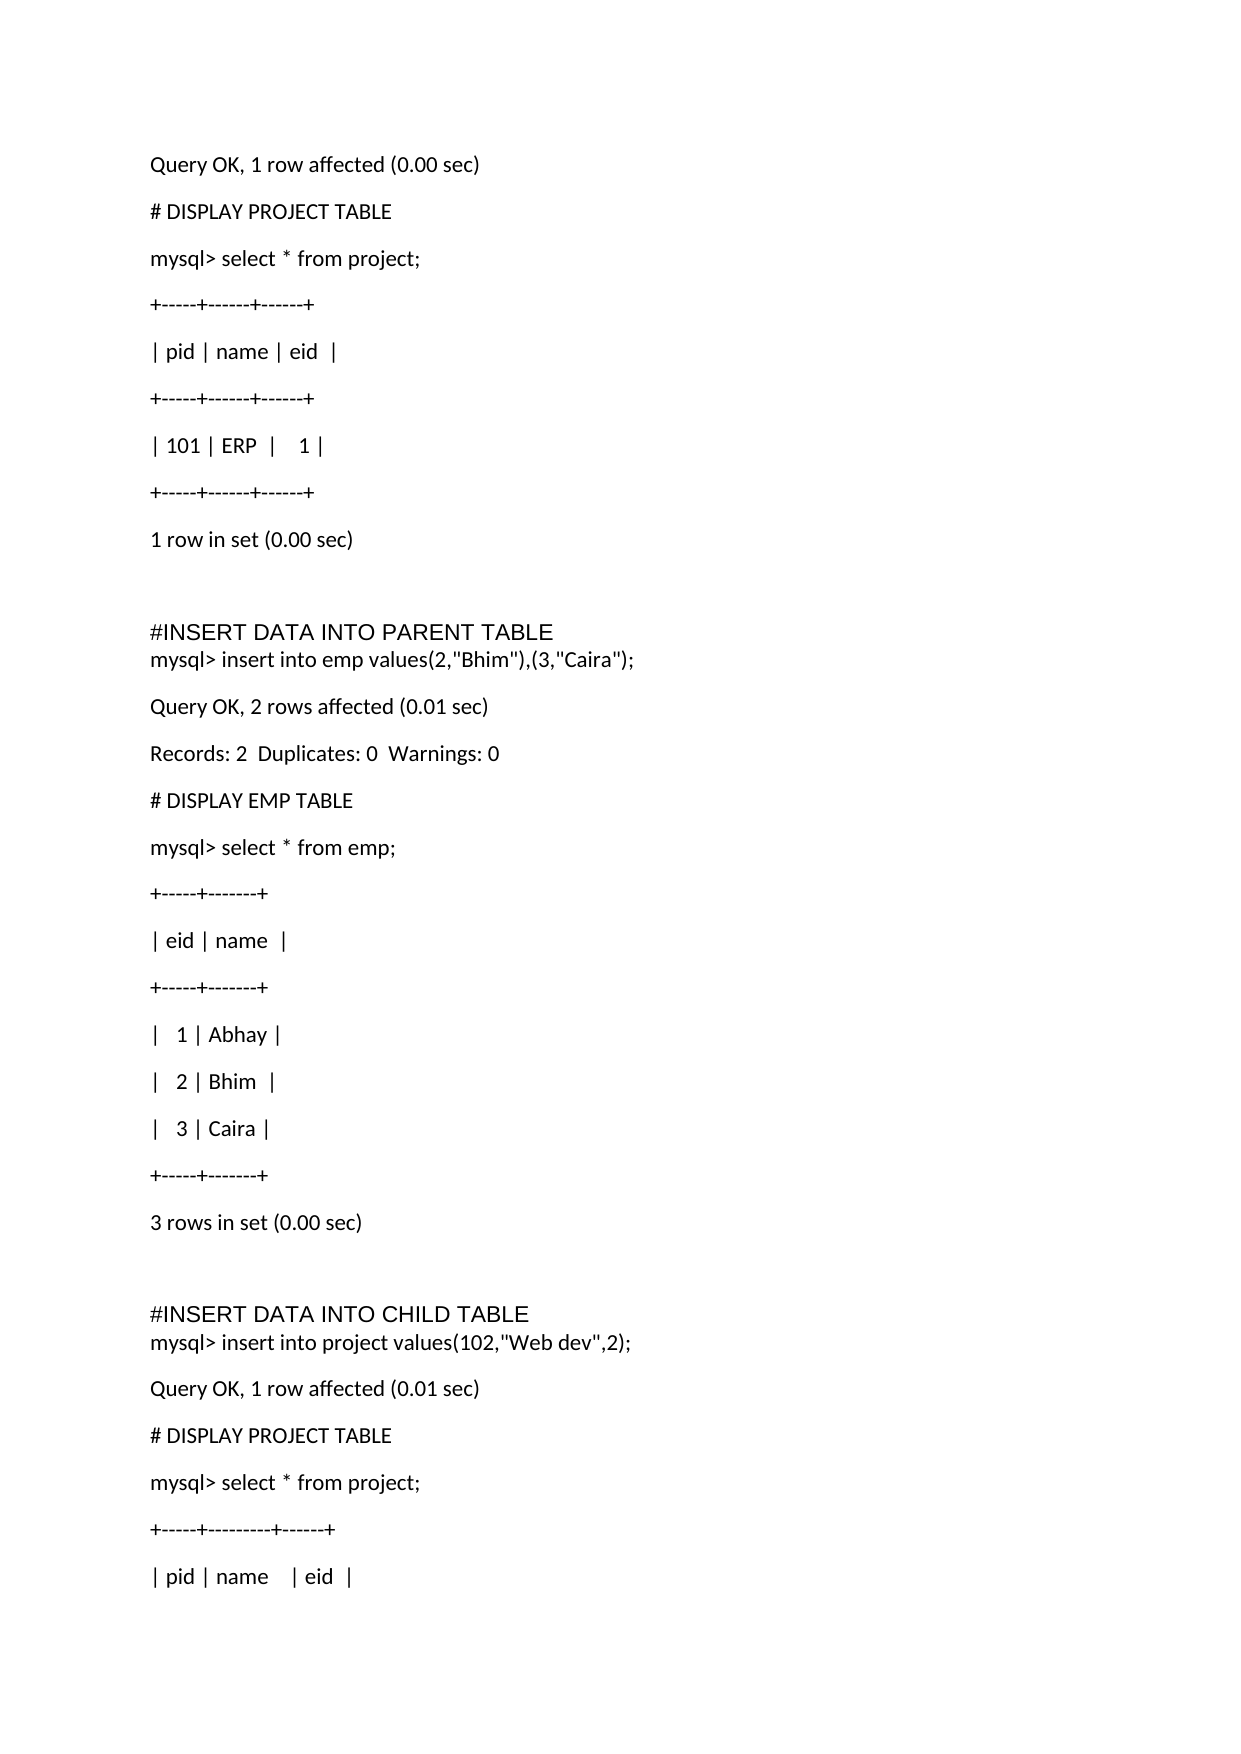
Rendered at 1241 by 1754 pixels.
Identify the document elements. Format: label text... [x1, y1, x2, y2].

text mysql> insert into project values(102,"Web dev",2); [150, 1328, 1090, 1356]
text # DISPLAY PROJECT TABLE [150, 1421, 1090, 1449]
text +-----+-------+ [150, 973, 1090, 1001]
text | pid | name | eid | [150, 337, 1090, 366]
text mysql> select * from project; [150, 1468, 1090, 1496]
text mysql> select * from emp; [150, 833, 1090, 861]
text Query OK, 1 row affected (0.01 sec) [150, 1374, 1090, 1403]
text mysql> insert into emp values(2,"Bhim"),(3,"Caira"); [150, 645, 1090, 673]
text +-----+-------+ [150, 879, 1090, 907]
text 1 row in set (0.00 sec) [150, 525, 1090, 553]
text Query OK, 1 row affected (0.00 sec) [150, 150, 1090, 178]
text #INSERT DATA INTO CHILD TABLE [150, 1301, 1090, 1328]
text +-----+---------+------+ [150, 1515, 1090, 1543]
text | pid | name | eid | [150, 1562, 1090, 1590]
text | 1 | Abhay | [150, 1020, 1090, 1048]
text mysql> select * from project; [150, 244, 1090, 272]
text | 101 | ERP | 1 | [150, 431, 1090, 459]
text 3 rows in set (0.00 sec) [150, 1208, 1090, 1236]
text Query OK, 2 rows affected (0.01 sec) [150, 692, 1090, 720]
text #INSERT DATA INTO PARENT TABLE [150, 619, 1090, 645]
text | 2 | Bhim | [150, 1067, 1090, 1095]
text +-----+------+------+ [150, 478, 1090, 506]
text | 3 | Caira | [150, 1114, 1090, 1142]
text # DISPLAY EMP TABLE [150, 786, 1090, 814]
text +-----+-------+ [150, 1161, 1090, 1189]
text # DISPLAY PROJECT TABLE [150, 197, 1090, 225]
text | eid | name | [150, 926, 1090, 954]
text +-----+------+------+ [150, 384, 1090, 412]
text +-----+------+------+ [150, 291, 1090, 319]
text Records: 2 Duplicates: 0 Warnings: 0 [150, 739, 1090, 767]
